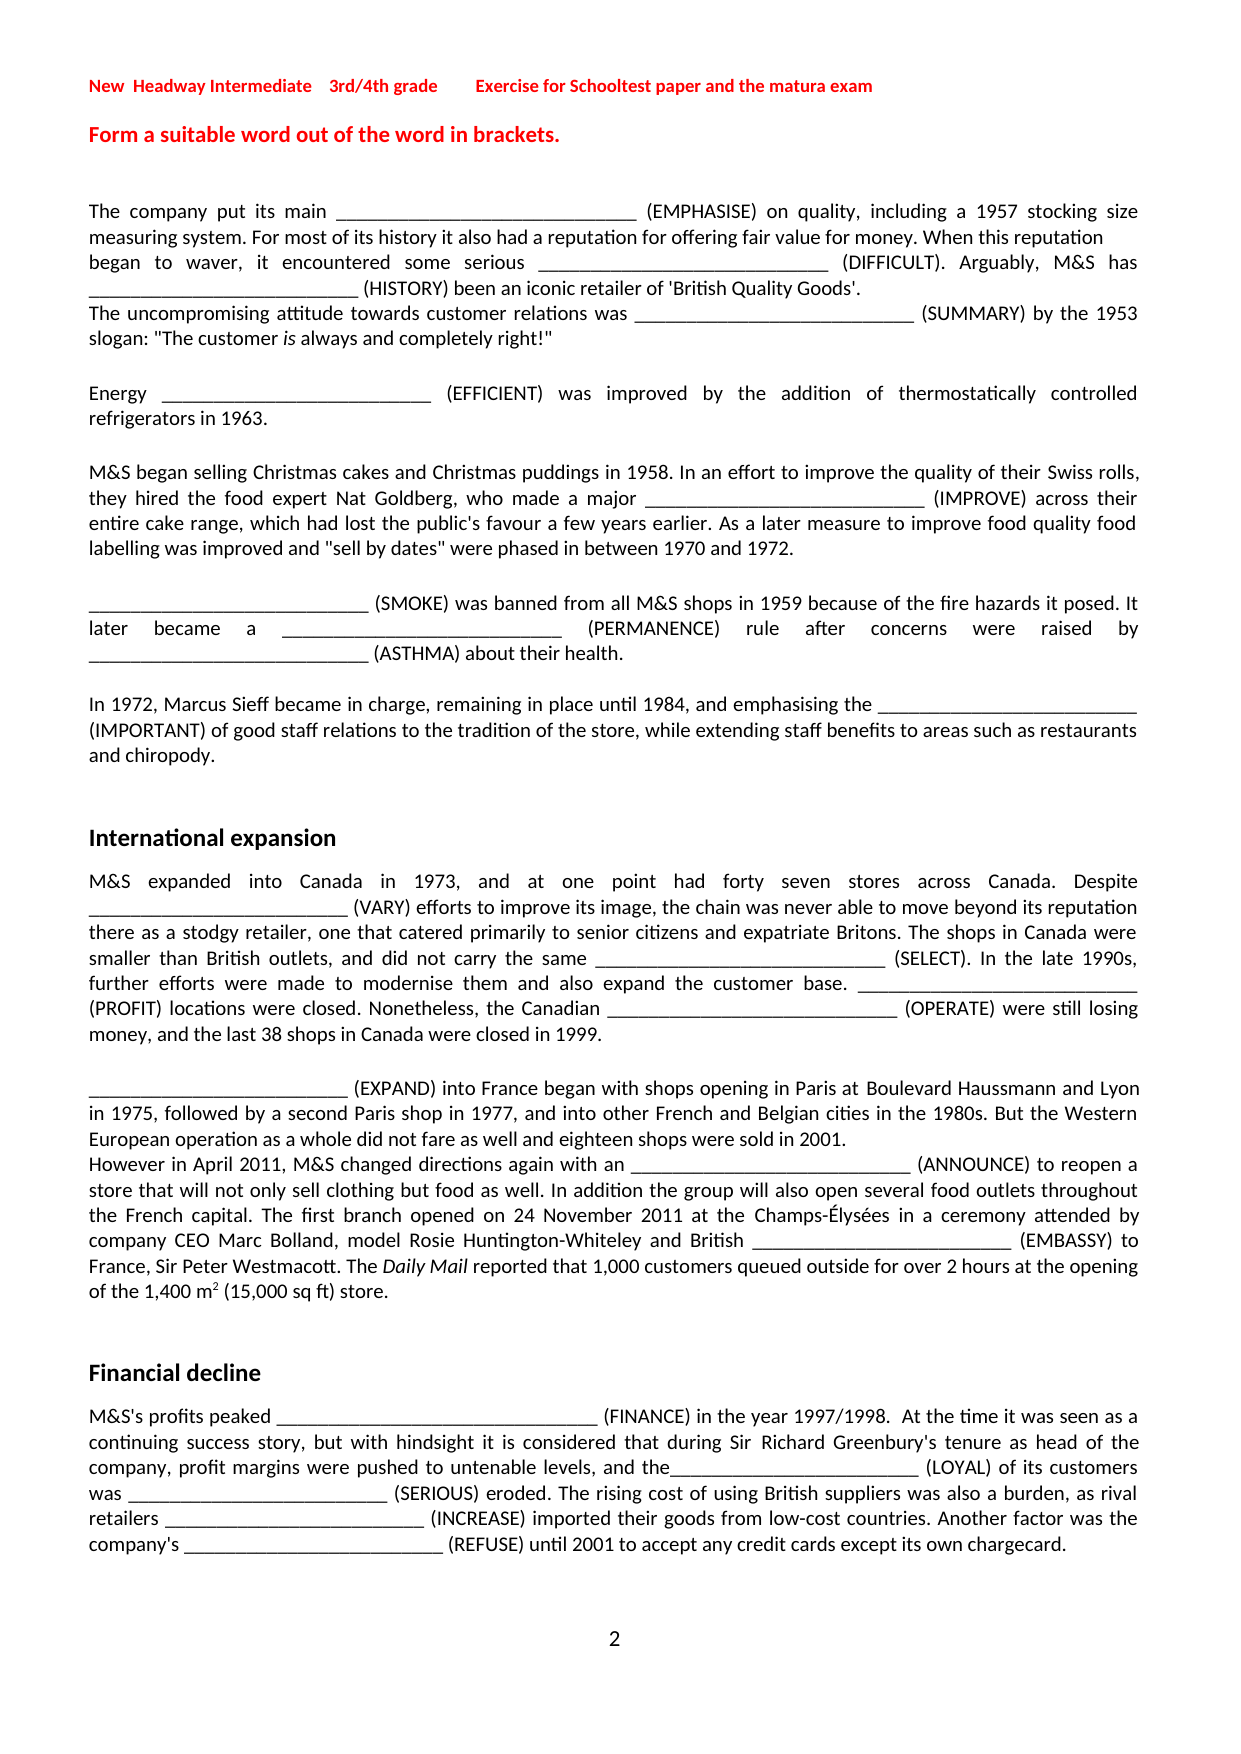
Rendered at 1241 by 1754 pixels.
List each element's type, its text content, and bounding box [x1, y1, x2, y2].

subtitle International expansion [89, 822, 1140, 852]
text Energy __________________________ (EFFICIENT) was improved by the addition of thermostatically controlled refrigerators in 1963. [89, 380, 1140, 431]
text The uncompromising attitude towards customer relations was ___________________________ (SUMMARY) by the 1953 slogan: "The customer is always and completely right!" [89, 300, 1140, 351]
text M&S expanded into Canada in 1973, and at one point had forty seven stores across Canada. Despite _________________________ (VARY) efforts to improve its image, the chain was never able to move beyond its reputation there as a stodgy retailer, one that catered primarily to senior citizens and expatriate Britons. The shops in Canada were smaller than British outlets, and did not carry the same ____________________________ (SELECT). In the late 1990s, further efforts were made to modernise them and also expand the customer base. ___________________________ (PROFIT) locations were closed. Nonetheless, the Canadian ____________________________ (OPERATE) were still losing money, and the last 38 shops in Canada were closed in 1999. [89, 868, 1140, 1046]
text began to waver, it encountered some serious ____________________________ (DIFFICULT). Arguably, M&S has __________________________ (HISTORY) been an iconic retailer of 'British Quality Goods'. [89, 249, 1140, 300]
text ___________________________ (SMOKE) was banned from all M&S shops in 1959 because of the fire hazards it posed. It later became a ___________________________ (PERMANENCE) rule after concerns were raised by ___________________________ (ASTHMA) about their health. [89, 590, 1140, 666]
text _________________________ (EXPAND) into France began with shops opening in Paris at Boulevard Haussmann and Lyon in 1975, followed by a second Paris shop in 1977, and into other French and Belgian cities in the 1980s. But the Western European operation as a whole did not fare as well and eighteen shops were sold in 2001. [89, 1075, 1140, 1151]
text M&S's profits peaked _______________________________ (FINANCE) in the year 1997/1998. At the time it was seen as a continuing success story, but with hindsight it is considered that during Sir Richard Greenbury's tenure as head of the company, profit margins were pushed to untenable levels, and the________________________ (LOYAL) of its customers was _________________________ (SERIOUS) eroded. The rising cost of using British suppliers was also a burden, as rival retailers _________________________ (INCREASE) imported their goods from low-cost countries. Another factor was the company's _________________________ (REFUSE) until 2001 to accept any credit cards except its own chargecard. [89, 1404, 1140, 1556]
subtitle Financial decline [89, 1357, 1140, 1387]
text M&S began selling Christmas cakes and Christmas puddings in 1958. In an effort to improve the quality of their Swiss rolls, they hired the food expert Nat Goldberg, who made a major ___________________________ (IMPROVE) across their entire cake range, which had lost the public's favour a few years earlier. As a later measure to improve food quality food labelling was improved and "sell by dates" were phased in between 1970 and 1972. [89, 459, 1140, 561]
text However in April 2011, M&S changed directions again with an ___________________________ (ANNOUNCE) to reopen a store that will not only sell clothing but food as well. In addition the group will also open several food outlets throughout the French capital. The first branch opened on 24 November 2011 at the Champs-Élysées in a ceremony attended by company CEO Marc Bolland, model Rosie Huntington-Whiteley and British _________________________ (EMBASSY) to France, Sir Peter Westmacott. The Daily Mail reported that 1,000 customers queued outside for over 2 hours at the opening of the 1,400 m2 (15,000 sq ft) store. [89, 1151, 1140, 1304]
text In 1972, Marcus Sieff became in charge, remaining in place until 1984, and emphasising the _________________________ (IMPORTANT) of good staff relations to the tradition of the store, while extending staff benefits to areas such as restaurants and chiropody. [89, 691, 1140, 768]
text The company put its main _____________________________ (EMPHASISE) on quality, including a 1957 stocking size measuring system. For most of its history it also had a reputation for offering fair value for money. When this reputation [89, 198, 1140, 249]
